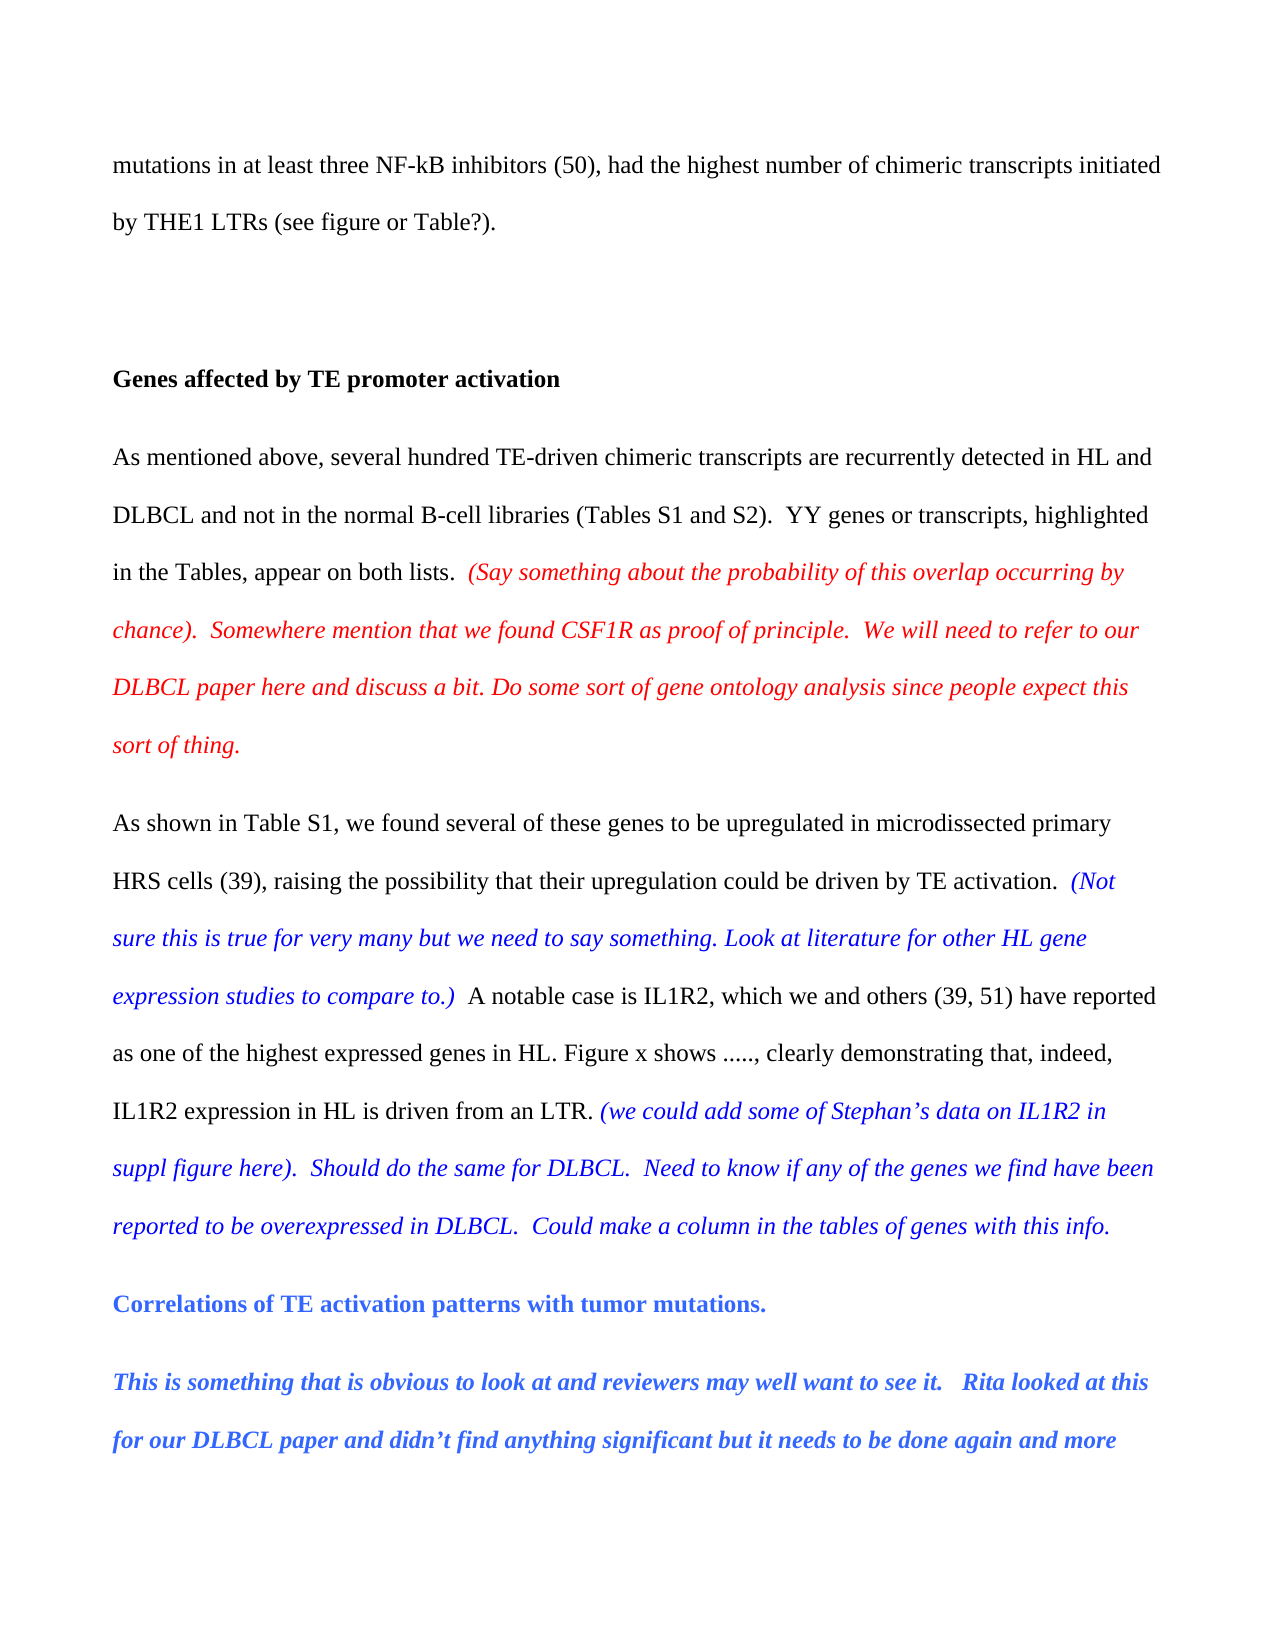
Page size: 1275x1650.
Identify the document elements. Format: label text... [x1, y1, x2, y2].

text Correlations of TE activation patterns with tumor mutations. [112, 1289, 1162, 1318]
text As shown in Table S1, we found several of these genes to be upregulated in microdissected primary HRS cells (39), raising the possibility that their upregulation could be driven by TE activation. (Not sure this is true for very many but we need to say something. Look at literature for other HL gene expression studies to compare to.) A notable case is IL1R2, which we and others (39, 51) have reported as one of the highest expressed genes in HL. Figure x shows ....., clearly demonstrating that, indeed, IL1R2 expression in HL is driven from an LTR. (we could add some of Stephan’s data on IL1R2 in suppl figure here). Should do the same for DLBCL. Need to know if any of the genes we find have been reported to be overexpressed in DLBCL. Could make a column in the tables of genes with this info. [112, 808, 1162, 1239]
text As mentioned above, several hundred TE-driven chimeric transcripts are recurrently detected in HL and DLBCL and not in the normal B-cell libraries (Tables S1 and S2). YY genes or transcripts, highlighted in the Tables, appear on both lists. (Say something about the probability of this overlap occurring by chance). Somewhere mention that we found CSF1R as proof of principle. We will need to refer to our DLBCL paper here and discuss a bit. Do some sort of gene ontology analysis since people expect this sort of thing. [112, 442, 1162, 759]
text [112, 150, 1162, 236]
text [112, 1367, 1162, 1454]
text Genes affected by TE promoter activation [112, 364, 1162, 393]
